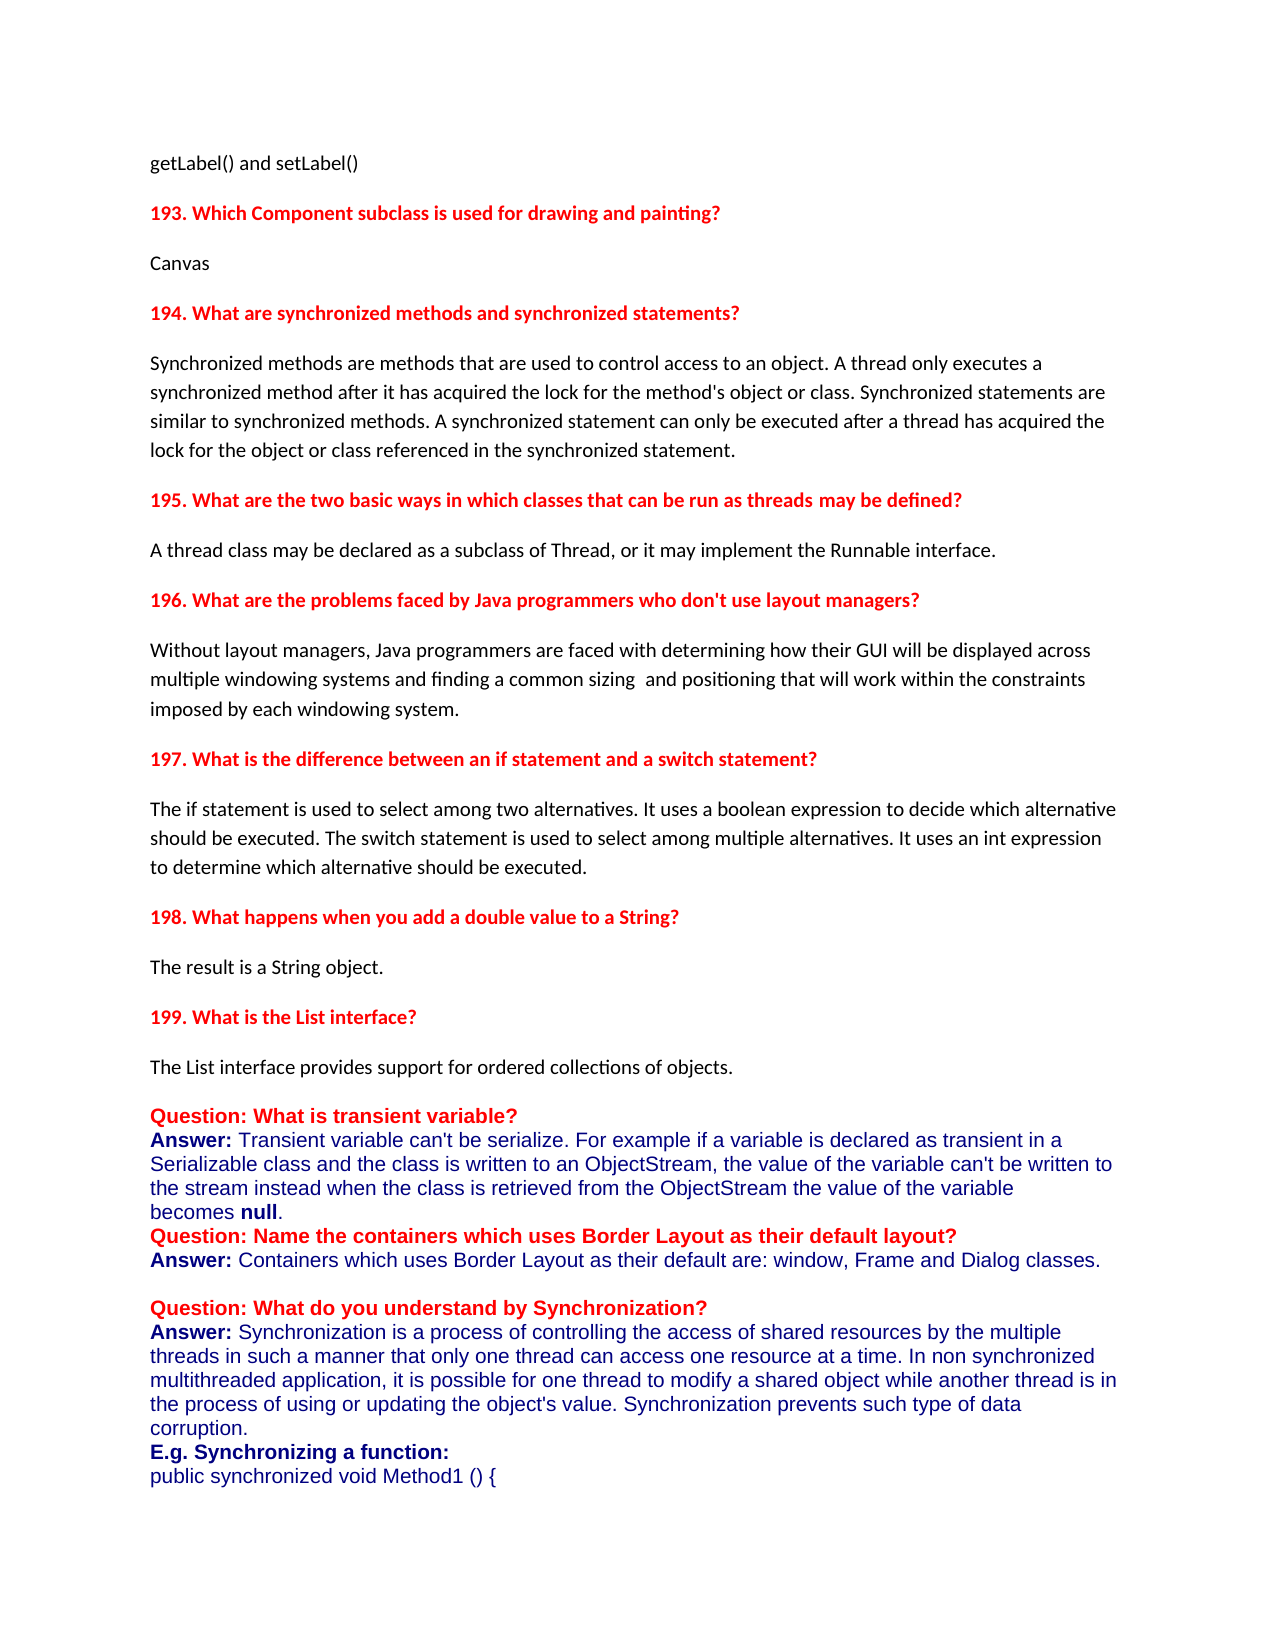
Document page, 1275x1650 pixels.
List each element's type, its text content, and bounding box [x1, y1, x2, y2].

text 196. What are the problems faced by Java programmers who don't use layout managers? [150, 587, 1125, 613]
text 193. Which Component subclass is used for drawing and painting? [150, 200, 1125, 225]
text getLabel() and setLabel() [150, 150, 1125, 175]
text A thread class may be declared as a subclass of Thread, or it may implement the Runnable interface. [150, 537, 1125, 563]
text The if statement is used to select among two alternatives. It uses a boolean expression to decide which alternative should be executed. The switch statement is used to select among multiple alternatives. It uses an int expression to determine which alternative should be executed. [150, 796, 1125, 879]
text Without layout managers, Java programmers are faced with determining how their GUI will be displayed across multiple windowing systems and finding a common sizing and positioning that will work within the constraints imposed by each windowing system. [150, 637, 1125, 721]
text 198. What happens when you add a double value to a String? [150, 904, 1125, 929]
text 194. What are synchronized methods and synchronized statements? [150, 300, 1125, 325]
text 195. What are the two basic ways in which classes that can be run as threads may be defined? [150, 487, 1125, 513]
text Question: What is transient variable? Answer: Transient variable can't be serialize. For example if a variable is declared as transient in a Serializable class and the class is written to an ObjectStream, the value of the variable can't be written to the stream instead when the class is retrieved from the ObjectStream the value of the variable becomes null. [283, 1104, 1125, 1224]
text The List interface provides support for ordered collections of objects. [150, 1054, 1125, 1079]
text Canvas [150, 250, 1125, 275]
text Synchronized methods are methods that are used to control access to an object. A thread only executes a synchronized method after it has acquired the lock for the method's object or class. Synchronized statements are similar to synchronized methods. A synchronized statement can only be executed after a thread has acquired the lock for the object or class referenced in the synchronized statement. [150, 350, 1125, 463]
text 197. What is the difference between an if statement and a switch statement? [150, 746, 1125, 771]
text Question: Name the containers which uses Border Layout as their default layout? Answer: Containers which uses Border Layout as their default are: window, Frame and Dialog classes. [150, 1224, 1125, 1296]
text 199. What is the List interface? [150, 1004, 1125, 1029]
text The result is a String object. [150, 954, 1125, 979]
